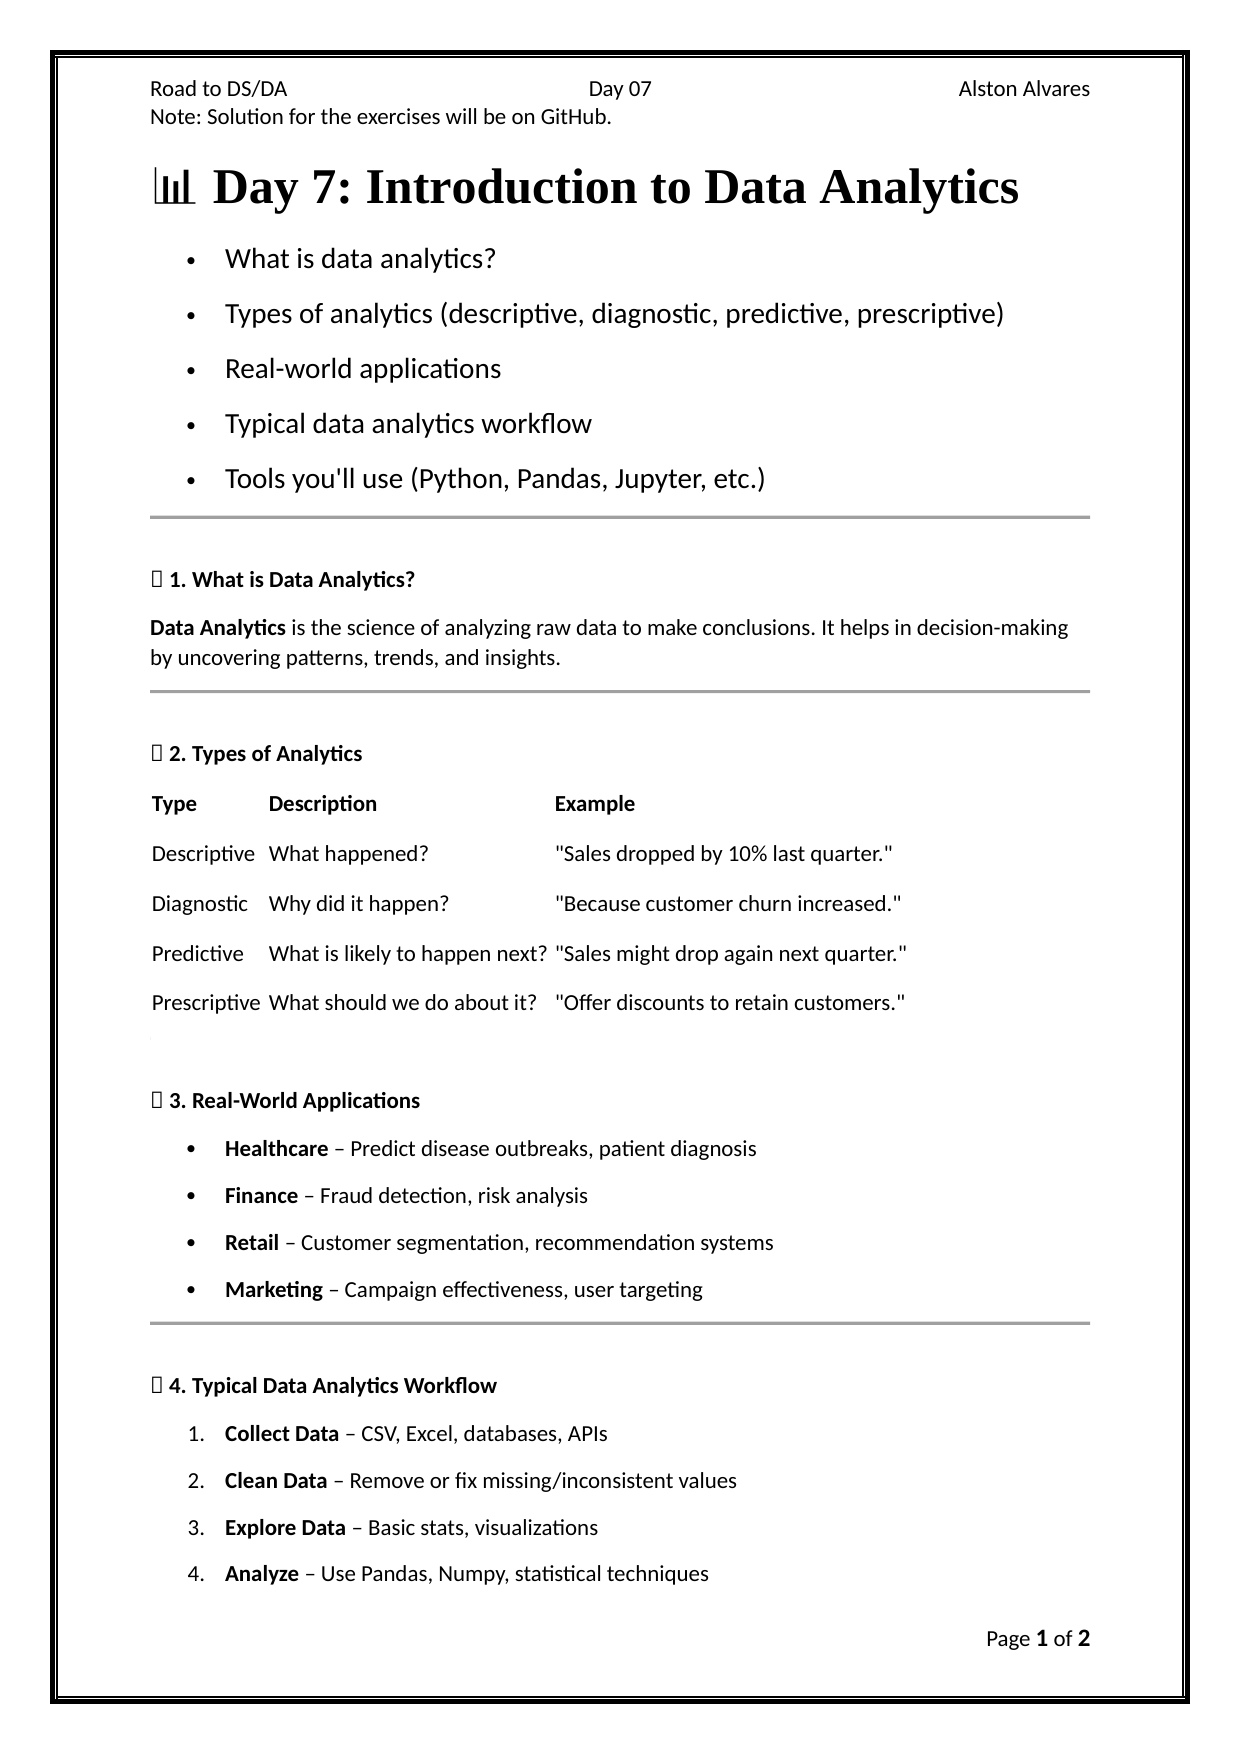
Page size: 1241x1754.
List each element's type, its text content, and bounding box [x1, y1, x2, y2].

text Data Analytics is the science of analyzing raw data to make conclusions. It helps in decision-making by uncovering patterns, trends, and insights. [150, 613, 1090, 671]
text 🔹 3. Real-World Applications [150, 1084, 1090, 1115]
list Finance – Fraud detection, risk analysis [187, 1181, 1090, 1209]
text 📊 Day 7: Introduction to Data Analytics [150, 150, 1090, 218]
list Healthcare – Predict disease outbreaks, patient diagnosis [187, 1134, 1090, 1162]
table_cell What is likely to happen next? [267, 937, 553, 987]
table_cell Diagnostic [150, 887, 267, 937]
table_cell What should we do about it? [267, 987, 553, 1037]
list Collect Data – CSV, Excel, databases, APIs [187, 1419, 1090, 1447]
list Types of analytics (descriptive, diagnostic, predictive, prescriptive) [187, 295, 1090, 331]
table_cell Prescriptive [150, 987, 267, 1037]
table_cell Descriptive [150, 837, 267, 887]
list Typical data analytics workflow [187, 406, 1090, 441]
text 🔹 2. Types of Analytics [150, 737, 1090, 768]
table_cell Predictive [150, 937, 267, 987]
list Marketing – Campaign effectiveness, user targeting [187, 1275, 1090, 1303]
list Analyze – Use Pandas, Numpy, statistical techniques [187, 1559, 1090, 1588]
text 🔹 1. What is Data Analytics? [150, 563, 1090, 594]
table_cell "Because customer churn increased." [553, 887, 914, 937]
table_header Type [150, 788, 267, 837]
table_header Example [553, 788, 914, 837]
table_cell What happened? [267, 837, 553, 887]
table_header Description [267, 788, 553, 837]
text 🔹 4. Typical Data Analytics Workflow [150, 1368, 1090, 1400]
table_cell Why did it happen? [267, 887, 553, 937]
list Tools you'll use (Python, Pandas, Jupyter, etc.) [187, 461, 1090, 496]
table_cell "Sales might drop again next quarter." [553, 937, 914, 987]
table_cell "Offer discounts to retain customers." [553, 987, 914, 1037]
list What is data analytics? [187, 240, 1090, 276]
list Real-world applications [187, 350, 1090, 386]
table_cell "Sales dropped by 10% last quarter." [553, 837, 914, 887]
list Clean Data – Remove or fix missing/inconsistent values [187, 1466, 1090, 1494]
list Retail – Customer segmentation, recommendation systems [187, 1228, 1090, 1256]
list Explore Data – Basic stats, visualizations [187, 1513, 1090, 1541]
